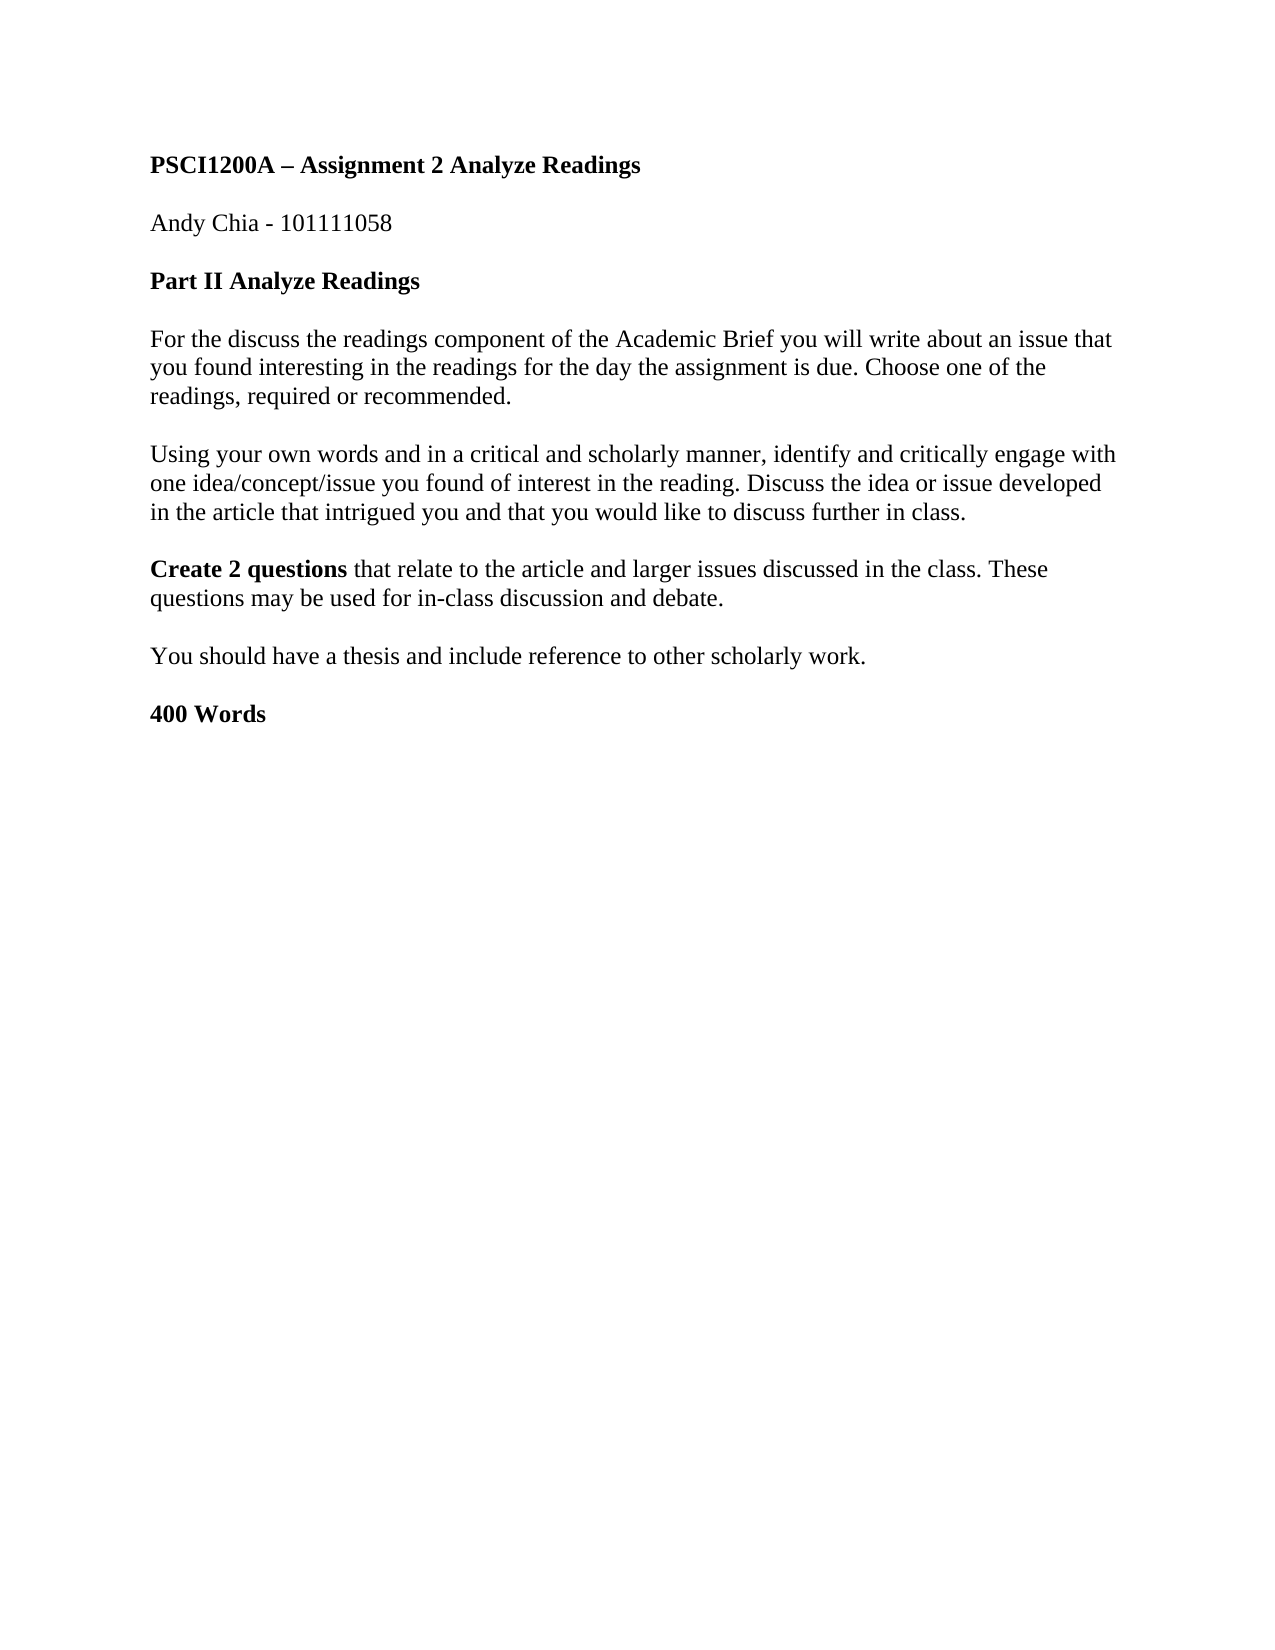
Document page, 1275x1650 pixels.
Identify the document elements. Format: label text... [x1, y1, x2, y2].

text Using your own words and in a critical and scholarly manner, identify and critically engage with one idea/concept/issue you found of interest in the reading. Discuss the idea or issue developed in the article that intrigued you and that you would like to discuss further in class. [150, 439, 1125, 525]
text You should have a thesis and include reference to other scholarly work. [150, 641, 1125, 670]
text Create 2 questions that relate to the article and larger issues discussed in the class. These questions may be used for in-class discussion and debate. [150, 554, 1125, 612]
text Andy Chia - 101111058 [150, 208, 1125, 237]
text For the discuss the readings component of the Academic Brief you will write about an issue that you found interesting in the readings for the day the assignment is due. Choose one of the readings, required or recommended. [150, 324, 1125, 410]
text 400 Words [150, 699, 1125, 728]
text Part II Analyze Readings [150, 266, 1125, 294]
text PSCI1200A – Assignment 2 Analyze Readings [150, 150, 1125, 179]
